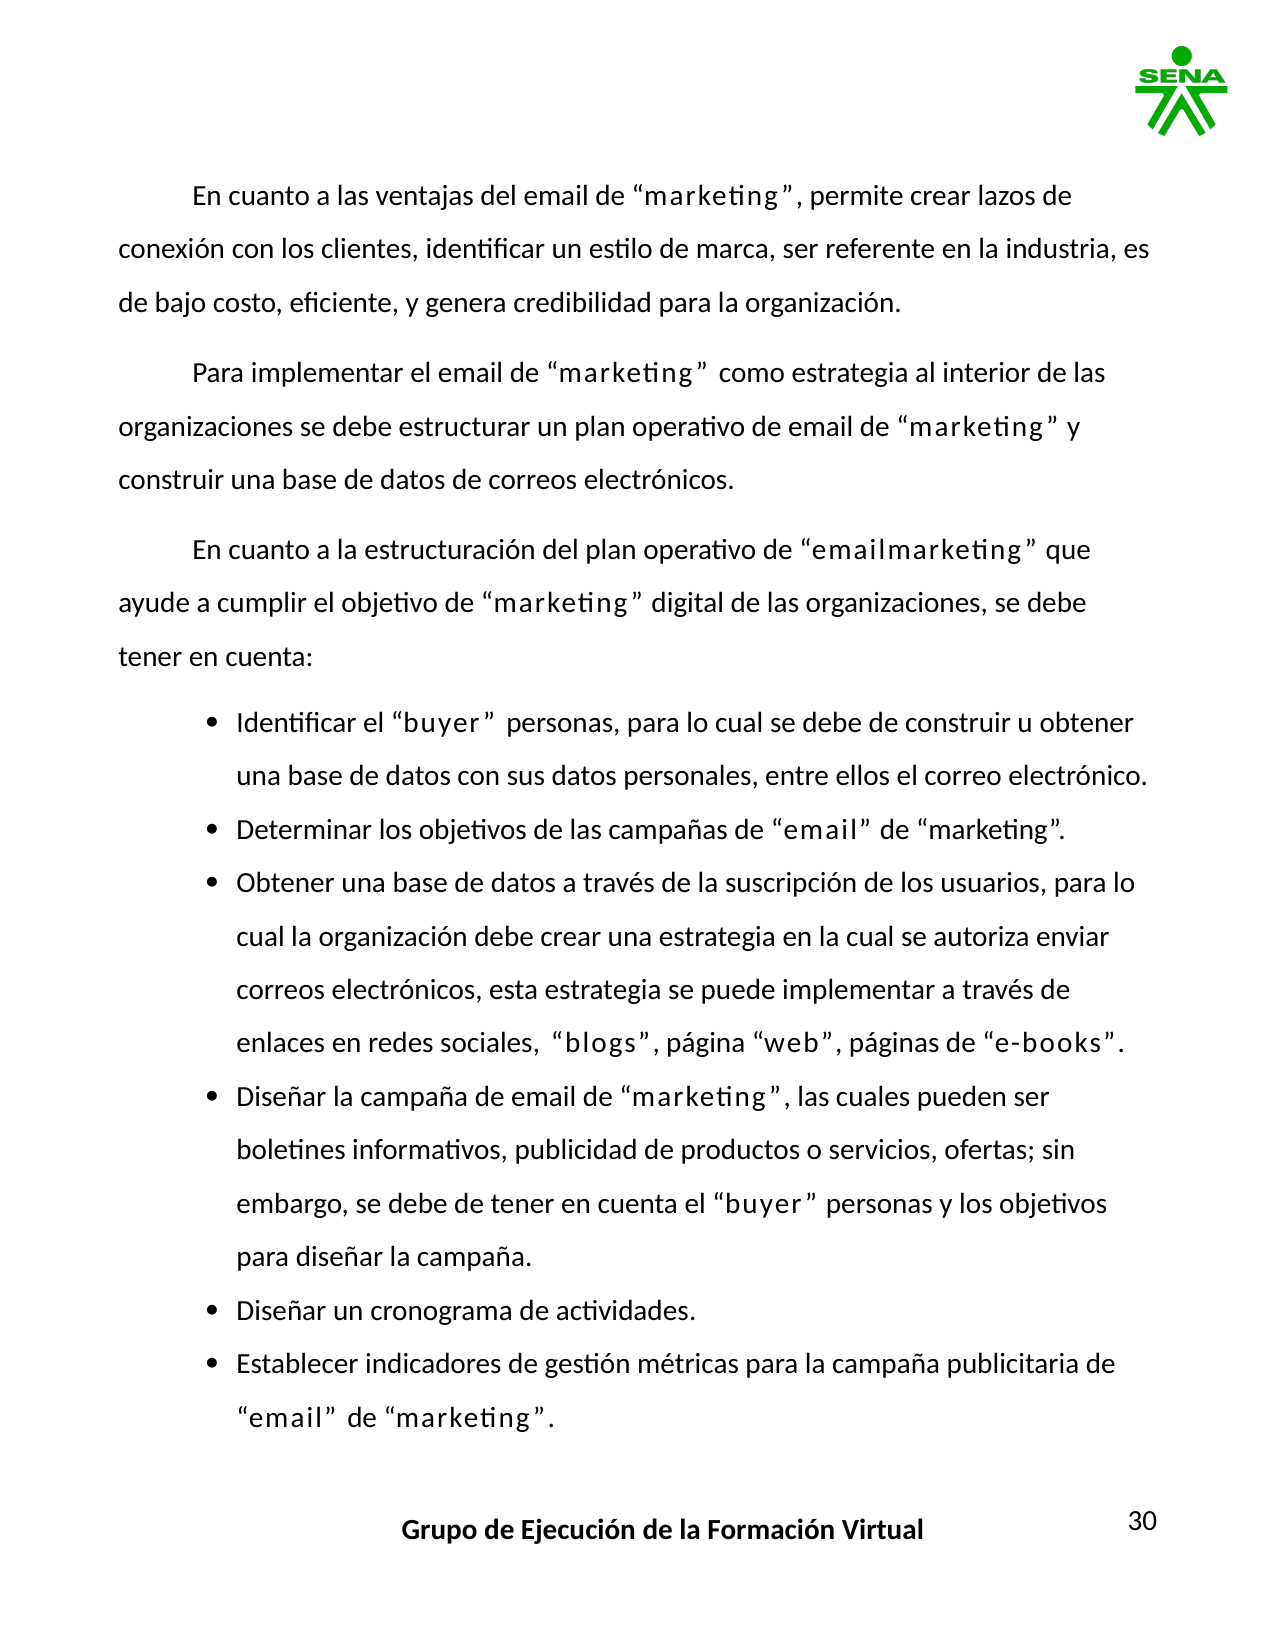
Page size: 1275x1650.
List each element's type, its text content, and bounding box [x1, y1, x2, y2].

list Identificar el “buyer” personas, para lo cual se debe de construir u obtener una base de datos con sus datos personales, entre ellos el correo electrónico. [207, 704, 1157, 793]
text En cuanto a las ventajas del email de “marketing”, permite crear lazos de conexión con los clientes, identificar un estilo de marca, ser referente en la industria, es de bajo costo, eficiente, y genera credibilidad para la organización. [118, 177, 1157, 320]
list Diseñar un cronograma de actividades. [207, 1292, 1157, 1327]
list Obtener una base de datos a través de la suscripción de los usuarios, para lo cual la organización debe crear una estrategia en la cual se autoriza enviar correos electrónicos, esta estrategia se puede implementar a través de enlaces en redes sociales, “blogs”, página “web”, páginas de “e-books”. [207, 864, 1157, 1060]
list Establecer indicadores de gestión métricas para la campaña publicitaria de “email” de “marketing”. [207, 1345, 1157, 1434]
text En cuanto a la estructuración del plan operativo de “emailmarketing” que ayude a cumplir el objetivo de “marketing” digital de las organizaciones, se debe tener en cuenta: [118, 531, 1157, 674]
picture [1135, 46, 1228, 136]
list Determinar los objetivos de las campañas de “email” de “marketing”. [207, 811, 1157, 846]
list Diseñar la campaña de email de “marketing”, las cuales pueden ser boletines informativos, publicidad de productos o servicios, ofertas; sin embargo, se debe de tener en cuenta el “buyer” personas y los objetivos para diseñar la campaña. [207, 1078, 1157, 1274]
text Para implementar el email de “marketing” como estrategia al interior de las organizaciones se debe estructurar un plan operativo de email de “marketing” y construir una base de datos de correos electrónicos. [118, 354, 1157, 497]
